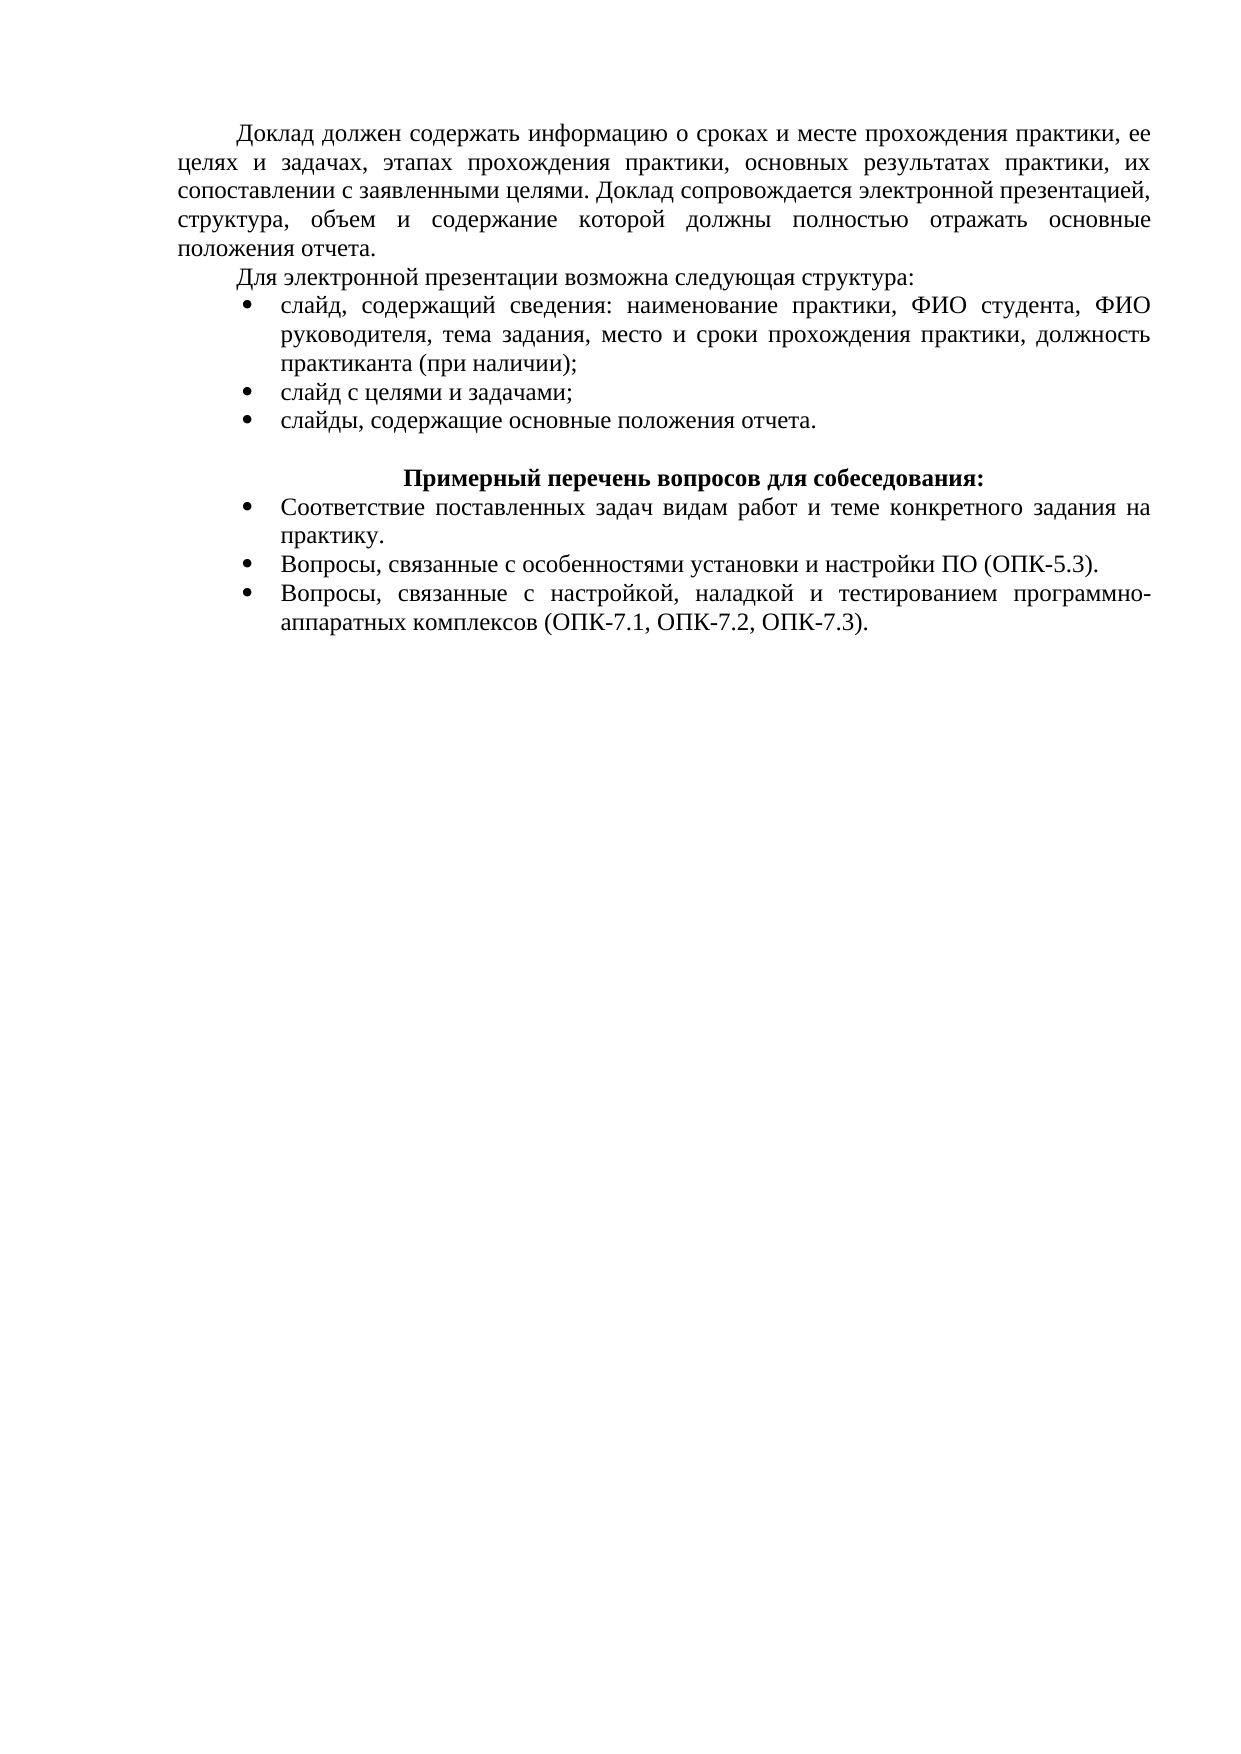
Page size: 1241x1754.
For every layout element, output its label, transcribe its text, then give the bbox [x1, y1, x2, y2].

list Соответствие поставленных задач видам работ и теме конкретного задания на практику. [243, 492, 1152, 549]
text Для электронной презентации возможна следующая структура: [177, 262, 1152, 291]
list слайд, содержащий сведения: наименование практики, ФИО студента, ФИО руководителя, тема задания, место и сроки прохождения практики, должность практиканта (при наличии); [243, 291, 1152, 377]
list Вопросы, связанные c особенностями установки и настройки ПО (ОПК-5.3). [243, 549, 1152, 578]
text Примерный перечень вопросов для собеседования: [177, 463, 1152, 492]
list слайды, содержащие основные положения отчета. [243, 406, 1152, 434]
list Вопросы, связанные с настройкой, наладкой и тестированием программно-аппаратных комплексов (ОПК-7.1, ОПК-7.2, ОПК-7.3). [243, 578, 1152, 636]
text Доклад должен содержать информацию о сроках и месте прохождения практики, ее целях и задачах, этапах прохождения практики, основных результатах практики, их сопоставлении с заявленными целями. Доклад сопровождается электронной презентацией, структура, объем и содержание которой должны полностью отражать основные положения отчета. [177, 118, 1152, 262]
list слайд с целями и задачами; [243, 377, 1152, 406]
